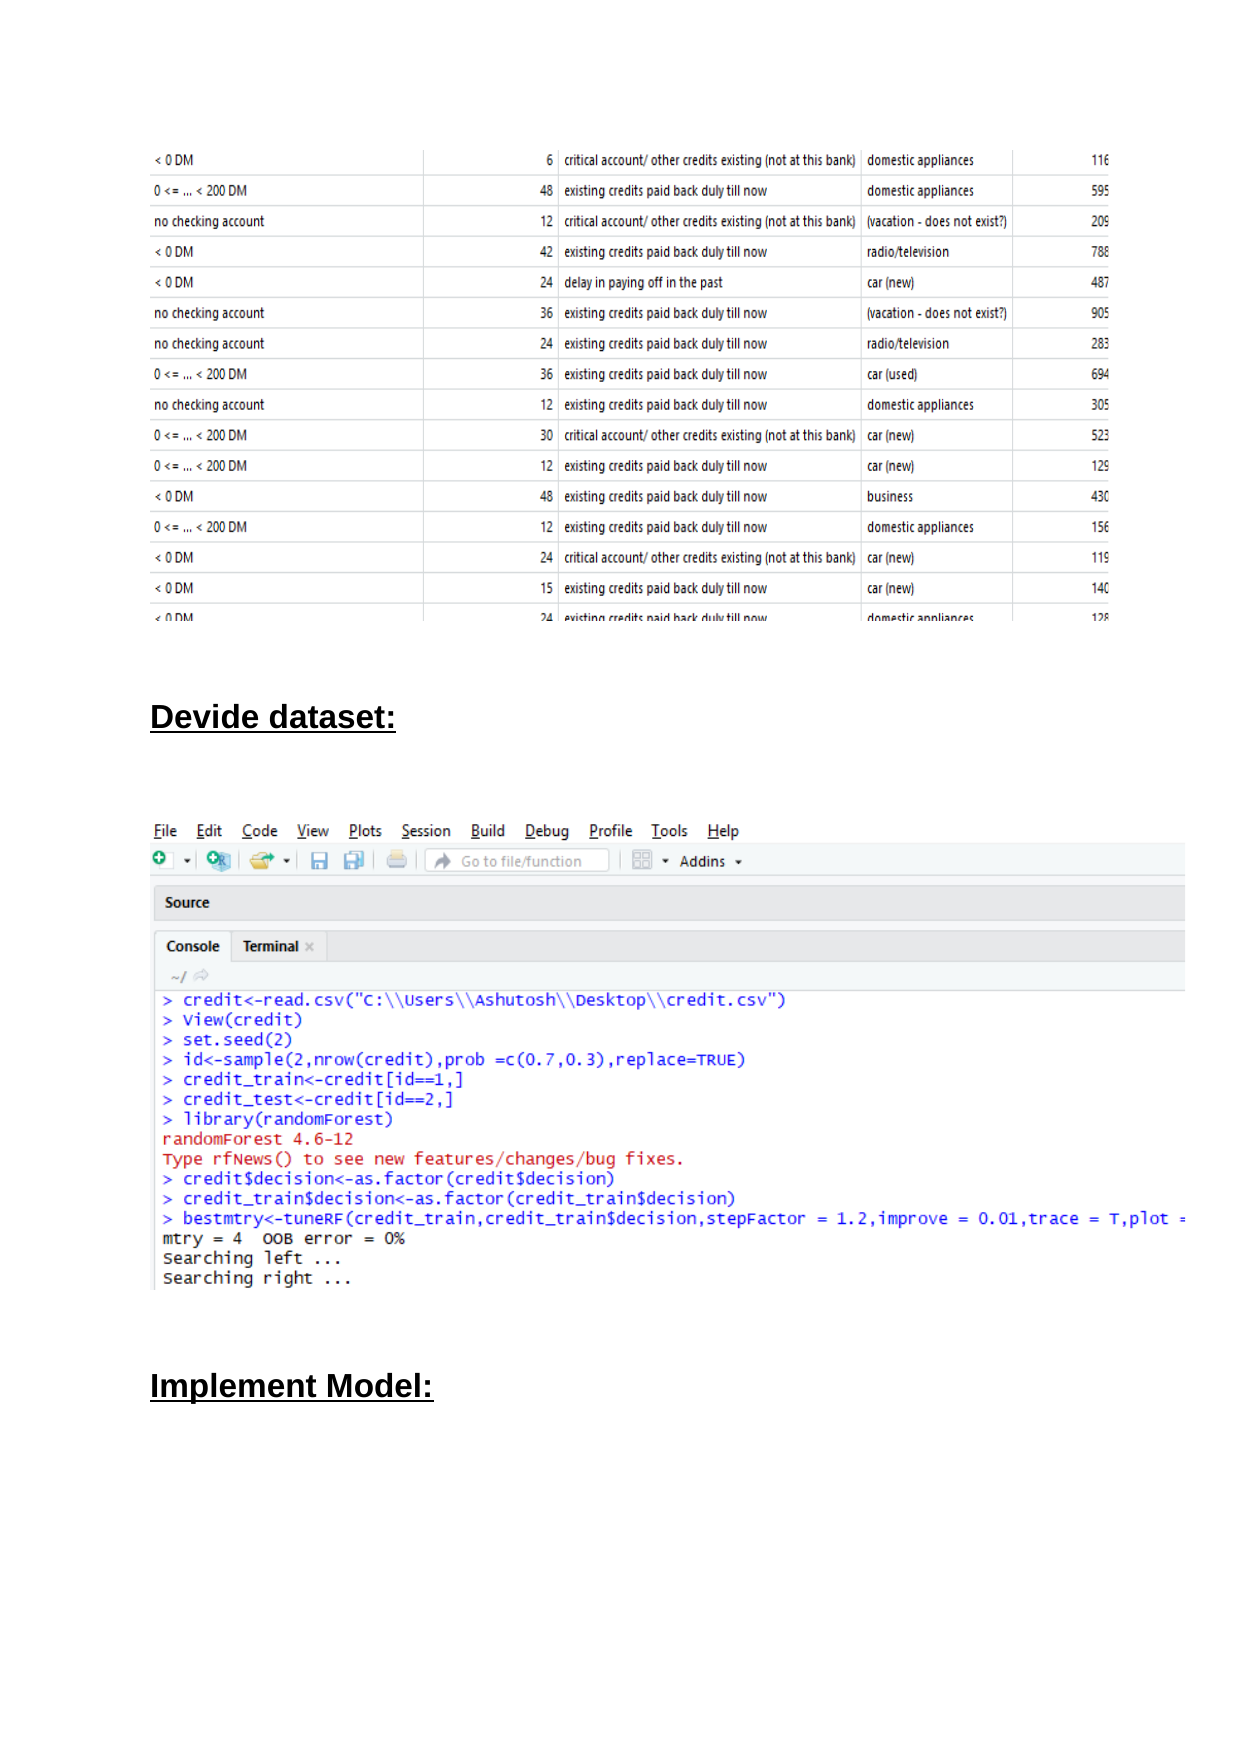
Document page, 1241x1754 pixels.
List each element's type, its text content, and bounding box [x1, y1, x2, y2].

text Implement Model: [150, 1366, 1090, 1405]
picture [150, 150, 1109, 621]
text Devide dataset: [150, 697, 1090, 736]
picture [150, 813, 1186, 1290]
